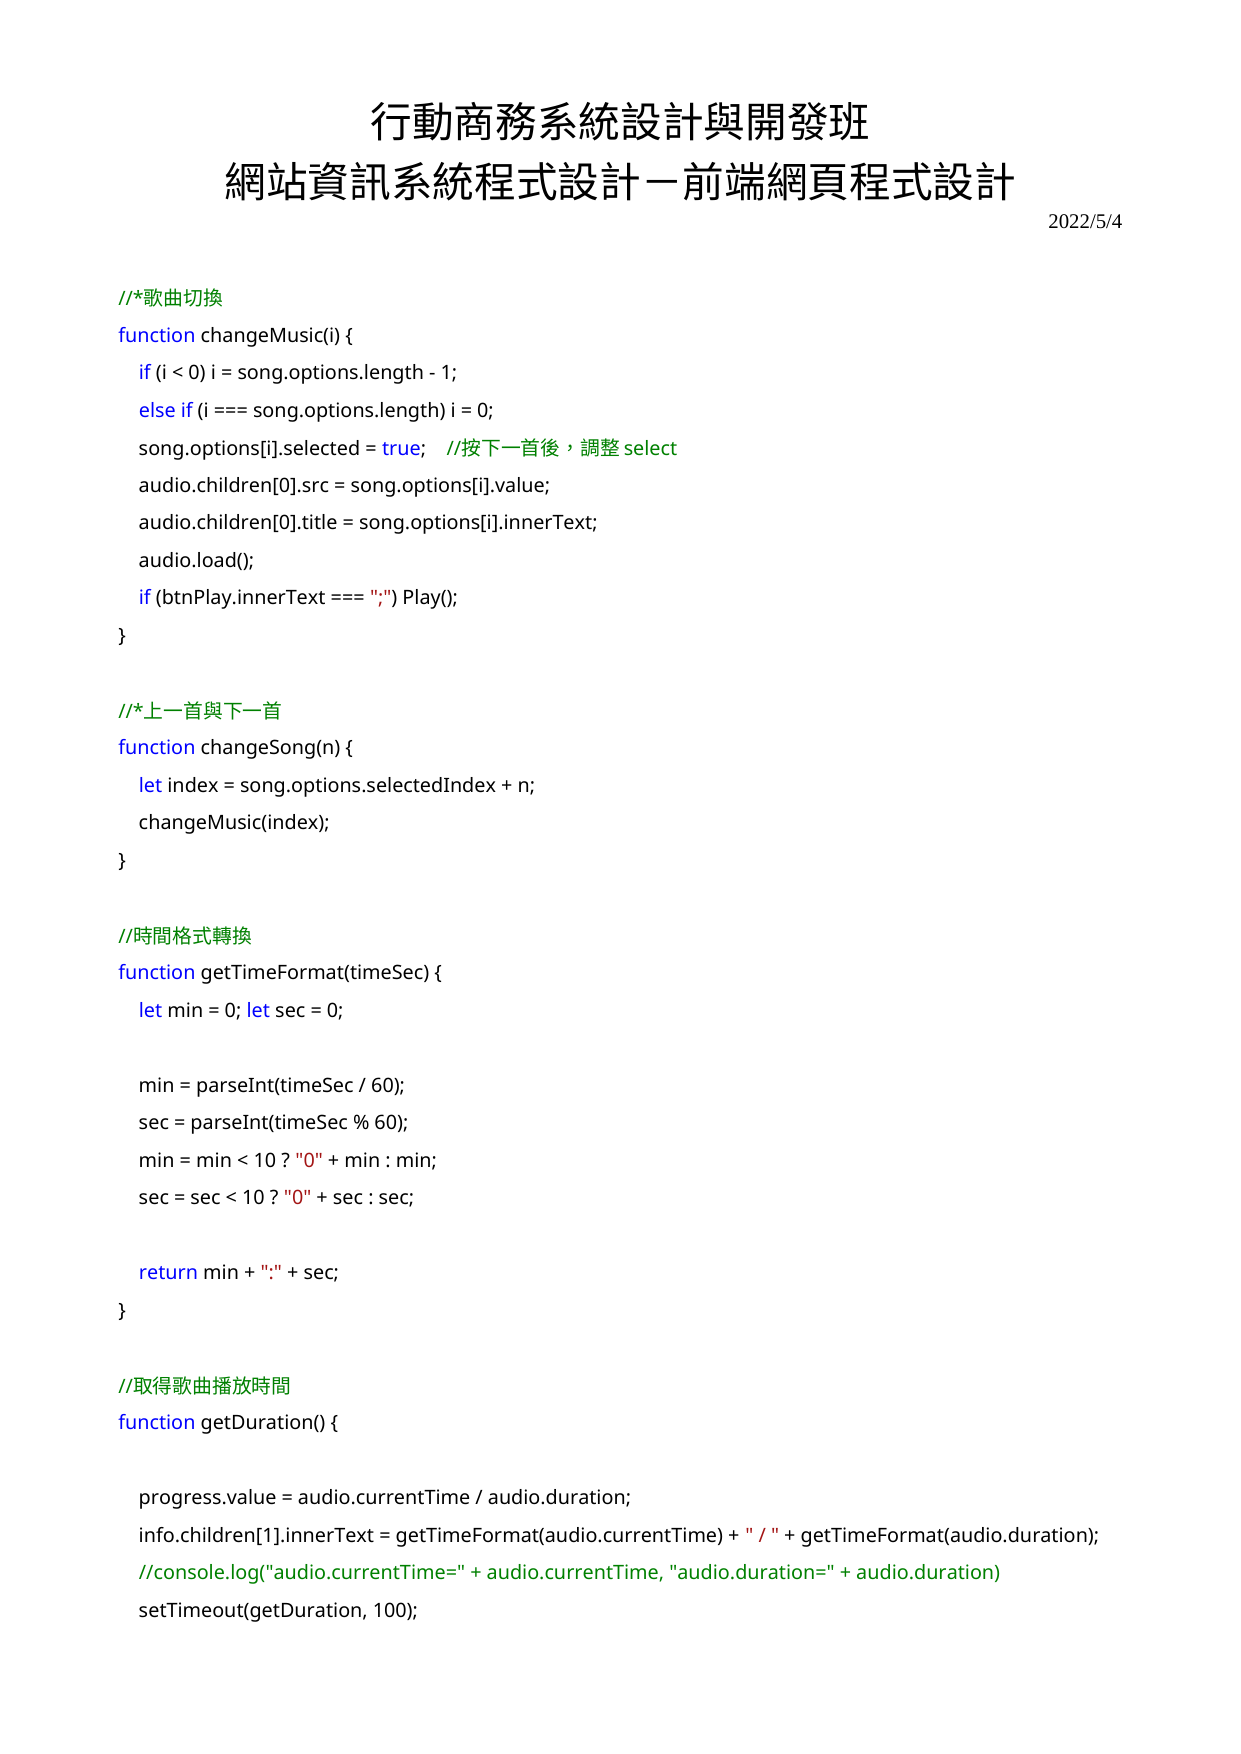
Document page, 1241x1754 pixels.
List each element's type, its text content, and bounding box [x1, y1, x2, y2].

text setTimeout(getDuration, 100); [118, 1591, 1122, 1628]
text //*歌曲切換 [118, 278, 1122, 316]
text audio.children[0].src = song.options[i].value; [118, 466, 1122, 503]
text sec = sec < 10 ? "0" + sec : sec; [118, 1178, 1122, 1216]
text return min + ":" + sec; [118, 1253, 1122, 1291]
text song.options[i].selected = true; //按下一首後，調整select [118, 428, 1122, 466]
text sec = parseInt(timeSec % 60); [118, 1103, 1122, 1141]
text } [118, 841, 1122, 878]
text //*上一首與下一首 [118, 691, 1122, 728]
text min = min < 10 ? "0" + min : min; [118, 1141, 1122, 1178]
text //取得歌曲播放時間 [118, 1366, 1122, 1403]
text if (i < 0) i = song.options.length - 1; [118, 353, 1122, 391]
text } [118, 616, 1122, 653]
text else if (i === song.options.length) i = 0; [118, 391, 1122, 428]
text //時間格式轉換 [118, 916, 1122, 953]
text audio.load(); [118, 541, 1122, 578]
text min = parseInt(timeSec / 60); [118, 1066, 1122, 1103]
text function getDuration() { [118, 1403, 1122, 1441]
text progress.value = audio.currentTime / audio.duration; [118, 1478, 1122, 1516]
text function changeMusic(i) { [118, 316, 1122, 353]
text changeMusic(index); [118, 803, 1122, 841]
text //console.log("audio.currentTime=" + audio.currentTime, "audio.duration=" + audio.duration) [118, 1553, 1122, 1591]
text function getTimeFormat(timeSec) { [118, 953, 1122, 991]
text let min = 0; let sec = 0; [118, 991, 1122, 1028]
text info.children[1].innerText = getTimeFormat(audio.currentTime) + " / " + getTimeFormat(audio.duration); [118, 1516, 1122, 1553]
text audio.children[0].title = song.options[i].innerText; [118, 503, 1122, 541]
text function changeSong(n) { [118, 728, 1122, 766]
text if (btnPlay.innerText === ";") Play(); [118, 578, 1122, 616]
text let index = song.options.selectedIndex + n; [118, 766, 1122, 803]
text } [118, 1291, 1122, 1328]
